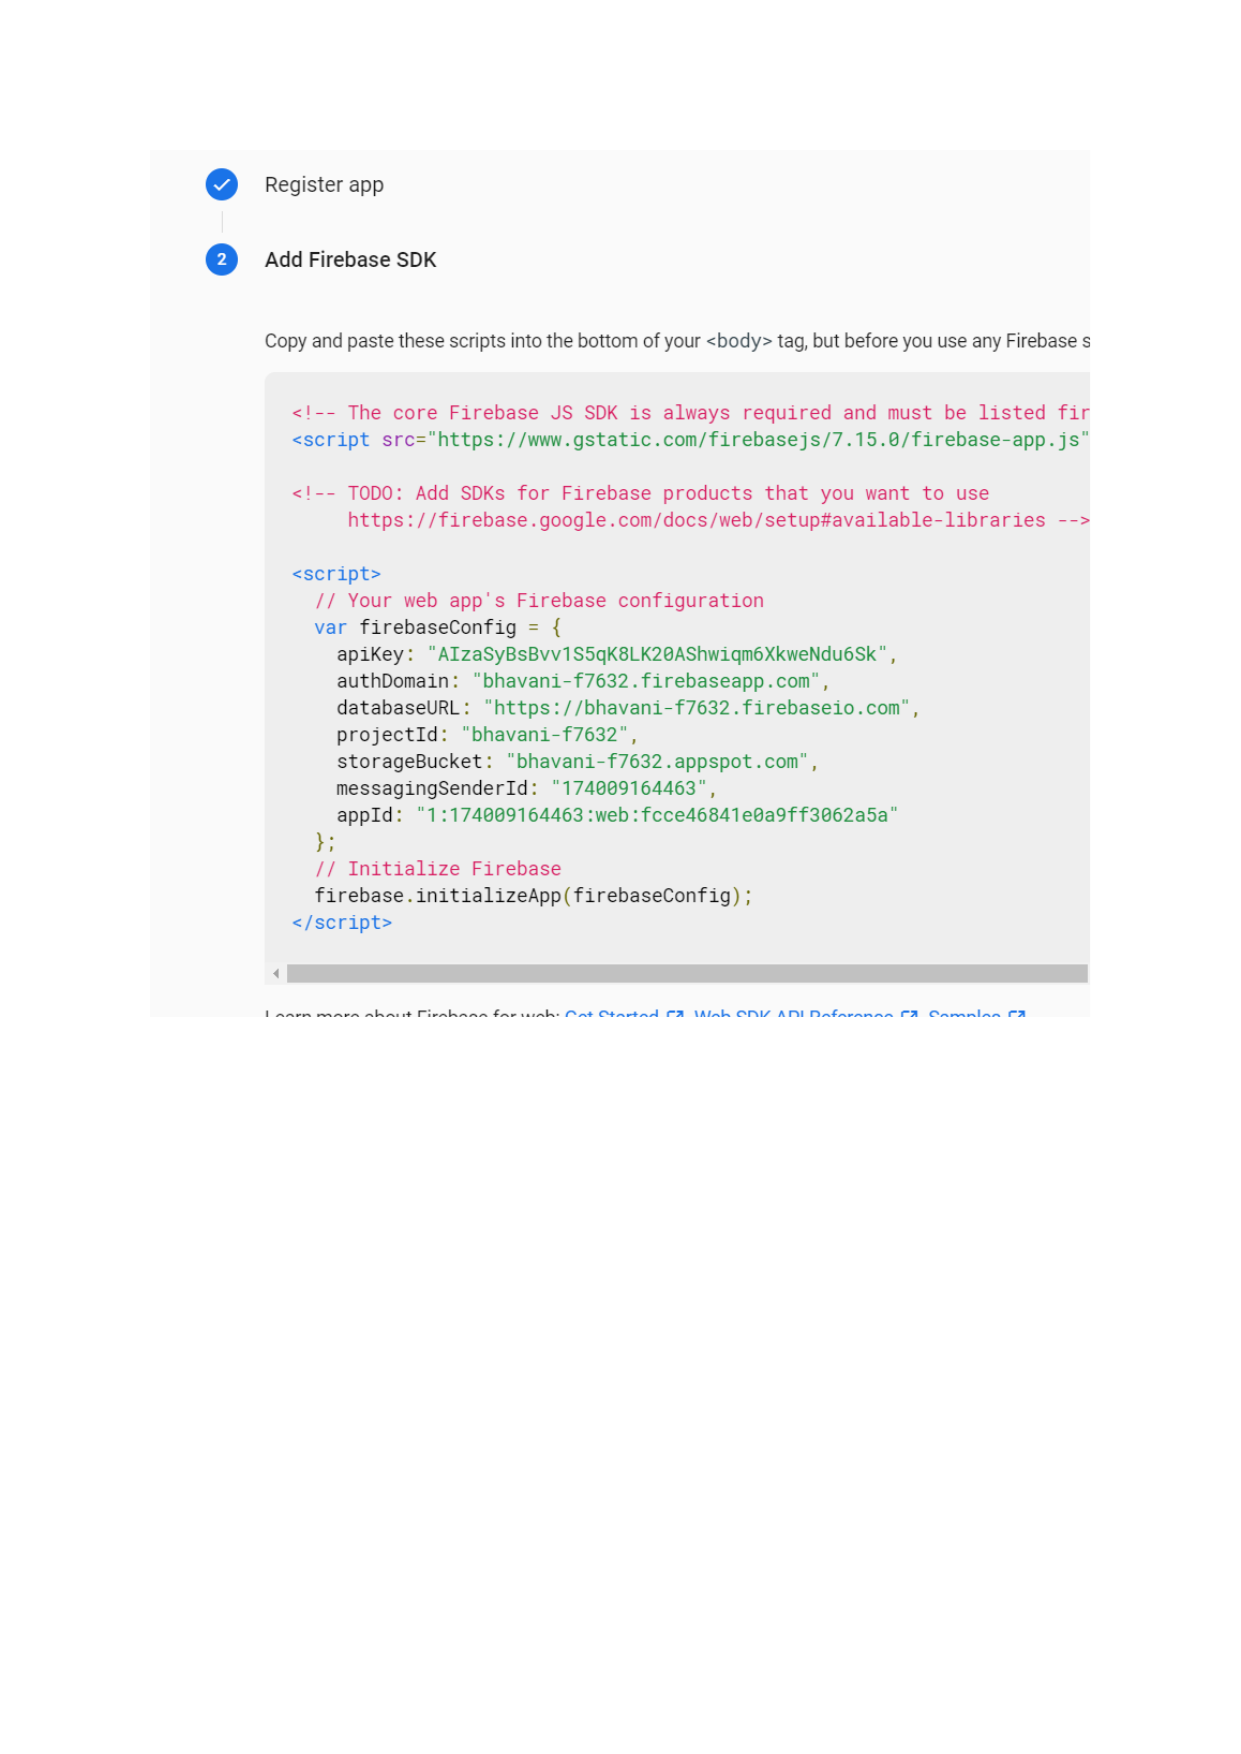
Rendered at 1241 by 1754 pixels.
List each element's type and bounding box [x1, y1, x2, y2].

picture [150, 150, 1091, 1017]
